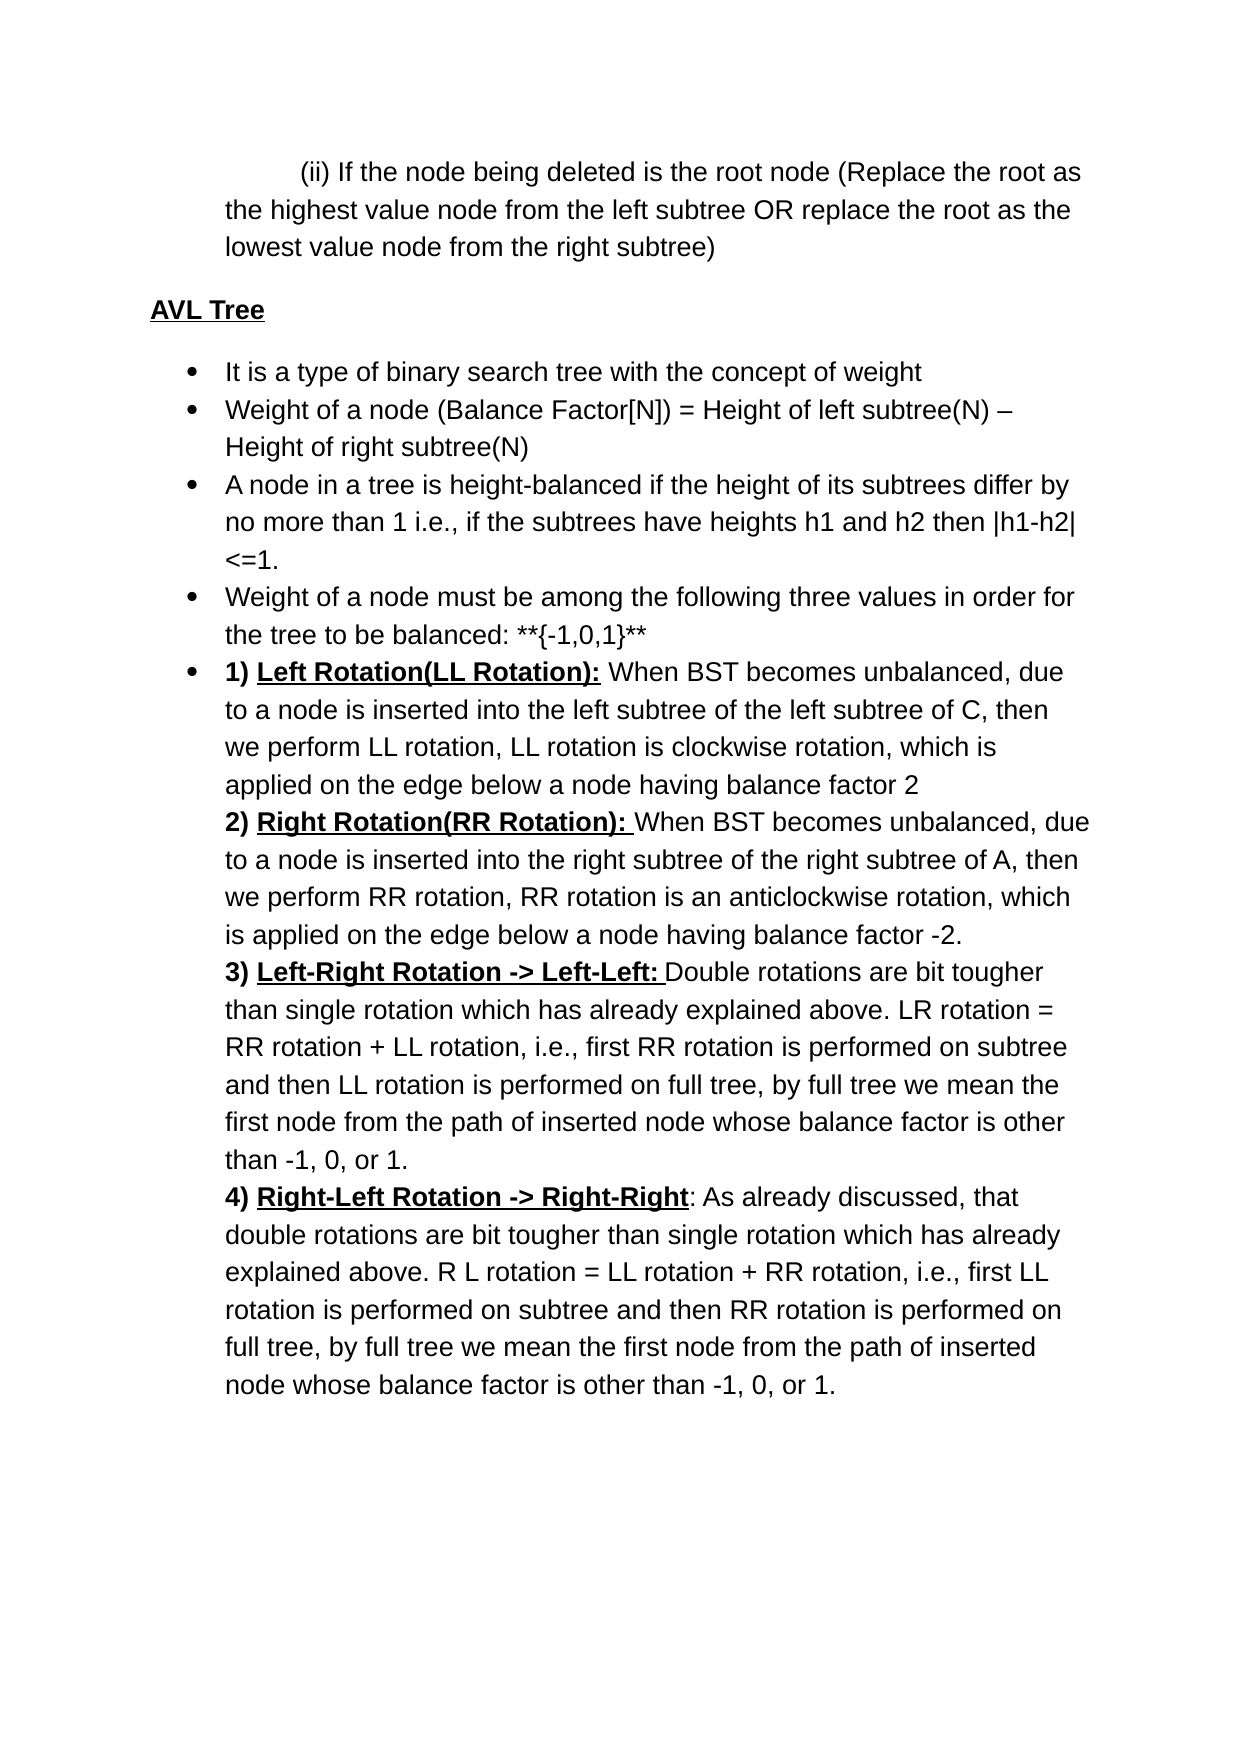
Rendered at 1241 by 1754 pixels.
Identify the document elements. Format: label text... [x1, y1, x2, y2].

text AVL Tree [150, 287, 1090, 325]
list A node in a tree is height-balanced if the height of its subtrees differ by no more than 1 i.e., if the subtrees have heights h1 and h2 then |h1-h2|<=1. [187, 462, 1090, 575]
list Weight of a node must be among the following three values in order for the tree to be balanced: **{-1,0,1}** [187, 575, 1090, 650]
list 1) Left Rotation(LL Rotation): When BST becomes unbalanced, due to a node is inserted into the left subtree of the left subtree of C, then we perform LL rotation, LL rotation is clockwise rotation, which is applied on the edge below a node having balance factor 2 2) Right Rotation(RR Rotation): When BST becomes unbalanced, due to a node is inserted into the right subtree of the right subtree of A, then we perform RR rotation, RR rotation is an anticlockwise rotation, which is applied on the edge below a node having balance factor -2. 3) Left-Right Rotation -> Left-Left: Double rotations are bit tougher than single rotation which has already explained above. LR rotation = RR rotation + LL rotation, i.e., first RR rotation is performed on subtree and then LL rotation is performed on full tree, by full tree we mean the first node from the path of inserted node whose balance factor is other than -1, 0, or 1. 4) Right-Left Rotation -> Right-Right: As already discussed, that double rotations are bit tougher than single rotation which has already explained above. R L rotation = LL rotation + RR rotation, i.e., first LL rotation is performed on subtree and then RR rotation is performed on full tree, by full tree we mean the first node from the path of inserted node whose balance factor is other than -1, 0, or 1. [187, 650, 1090, 1400]
list It is a type of binary search tree with the concept of weight [187, 350, 1090, 387]
list Weight of a node (Balance Factor[N]) = Height of left subtree(N) – Height of right subtree(N) [187, 387, 1090, 462]
list (ii) If the node being deleted is the root node (Replace the root as the highest value node from the left subtree OR replace the root as the lowest value node from the right subtree) [225, 150, 1090, 262]
